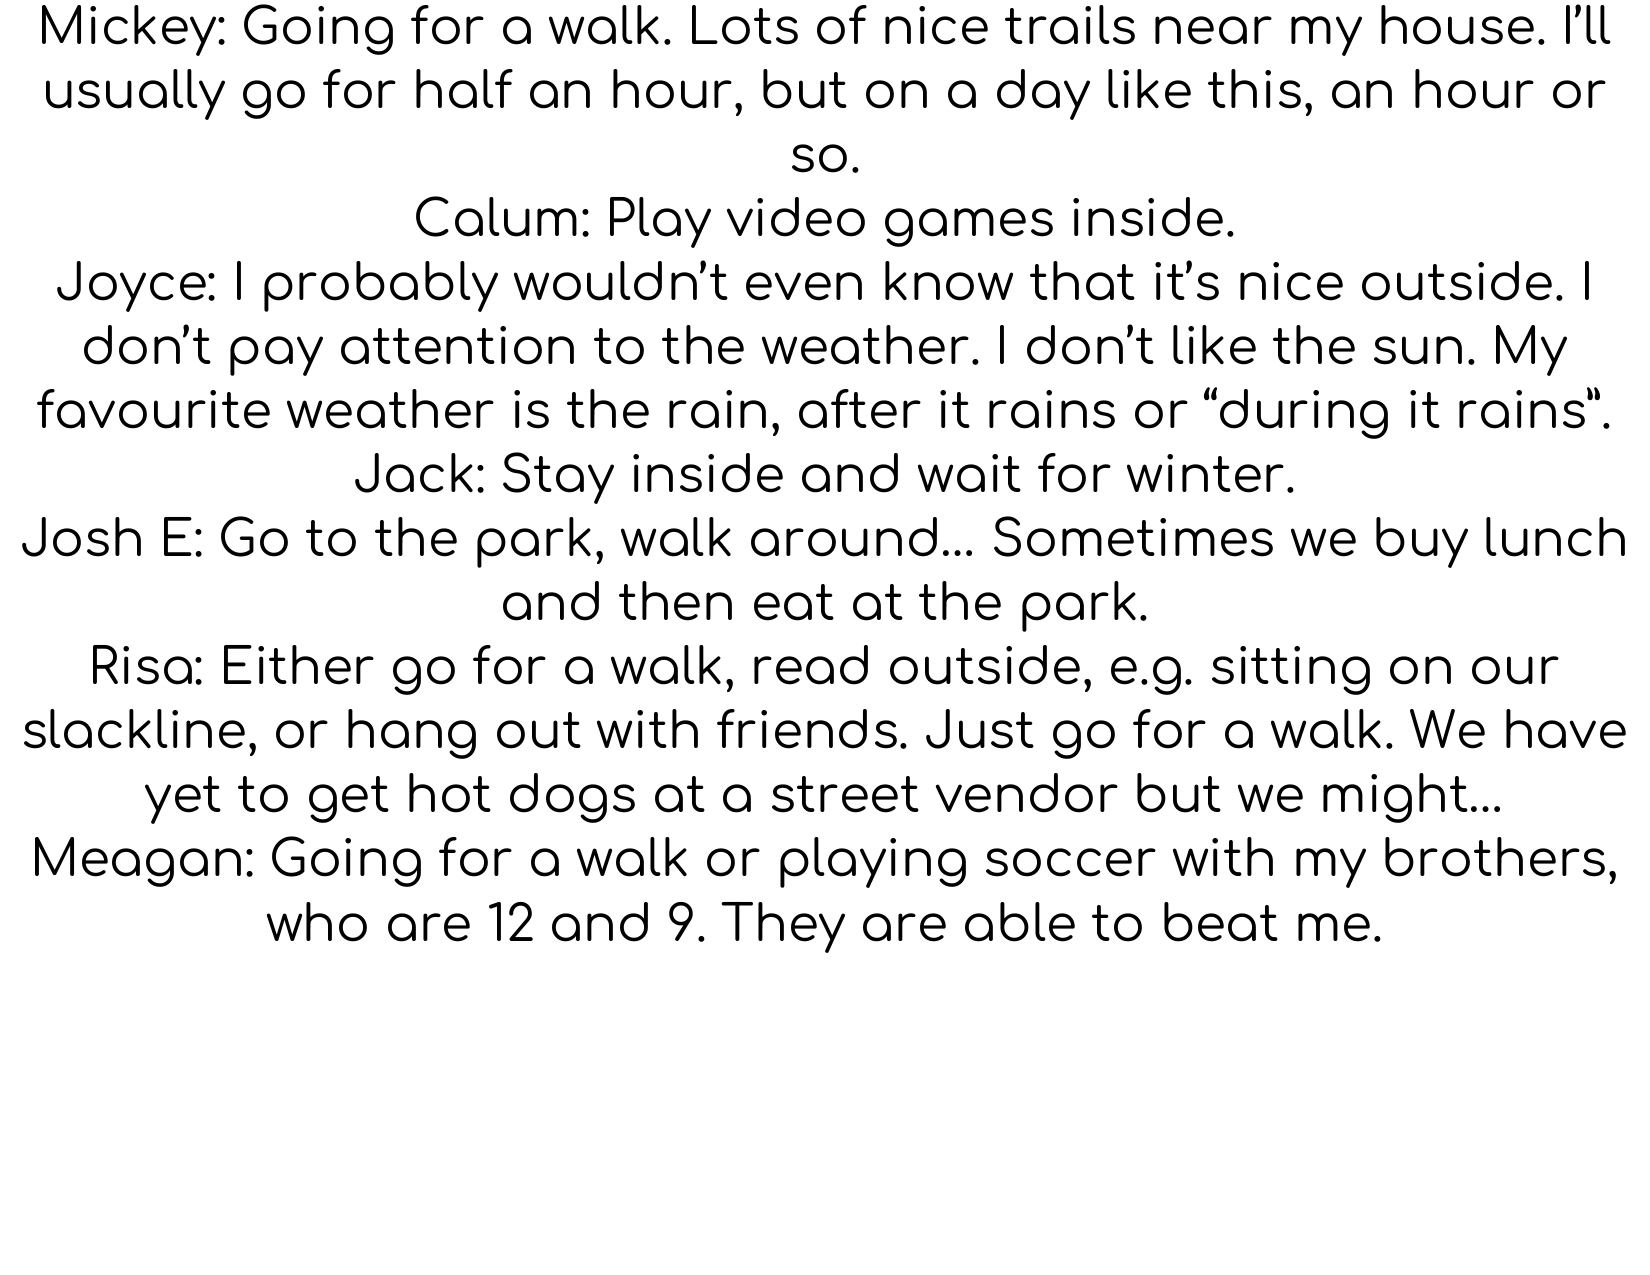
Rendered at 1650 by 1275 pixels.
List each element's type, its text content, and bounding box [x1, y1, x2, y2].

text Calum: Play video games inside. [0, 192, 1650, 248]
text Risa: Either go for a walk, read outside, e.g. sitting on our slackline, or hang out with friends. Just go for a walk. We have yet to get hot dogs at a street vendor but we might… [0, 641, 1650, 824]
text Mickey: Going for a walk. Lots of nice trails near my house. I’ll usually go for half an hour, but on a day like this, an hour or so. [0, 0, 1650, 184]
text Meagan: Going for a walk or playing soccer with my brothers, who are 12 and 9. They are able to beat me. [0, 833, 1650, 953]
text Joyce: I probably wouldn’t even know that it’s nice outside. I don’t pay attention to the weather. I don’t like the sun. My favourite weather is the rain, after it rains or “during it rains”. [0, 256, 1650, 440]
text Josh E: Go to the park, walk around… Sometimes we buy lunch and then eat at the park. [0, 512, 1650, 632]
text Jack: Stay inside and wait for winter. [0, 448, 1650, 504]
